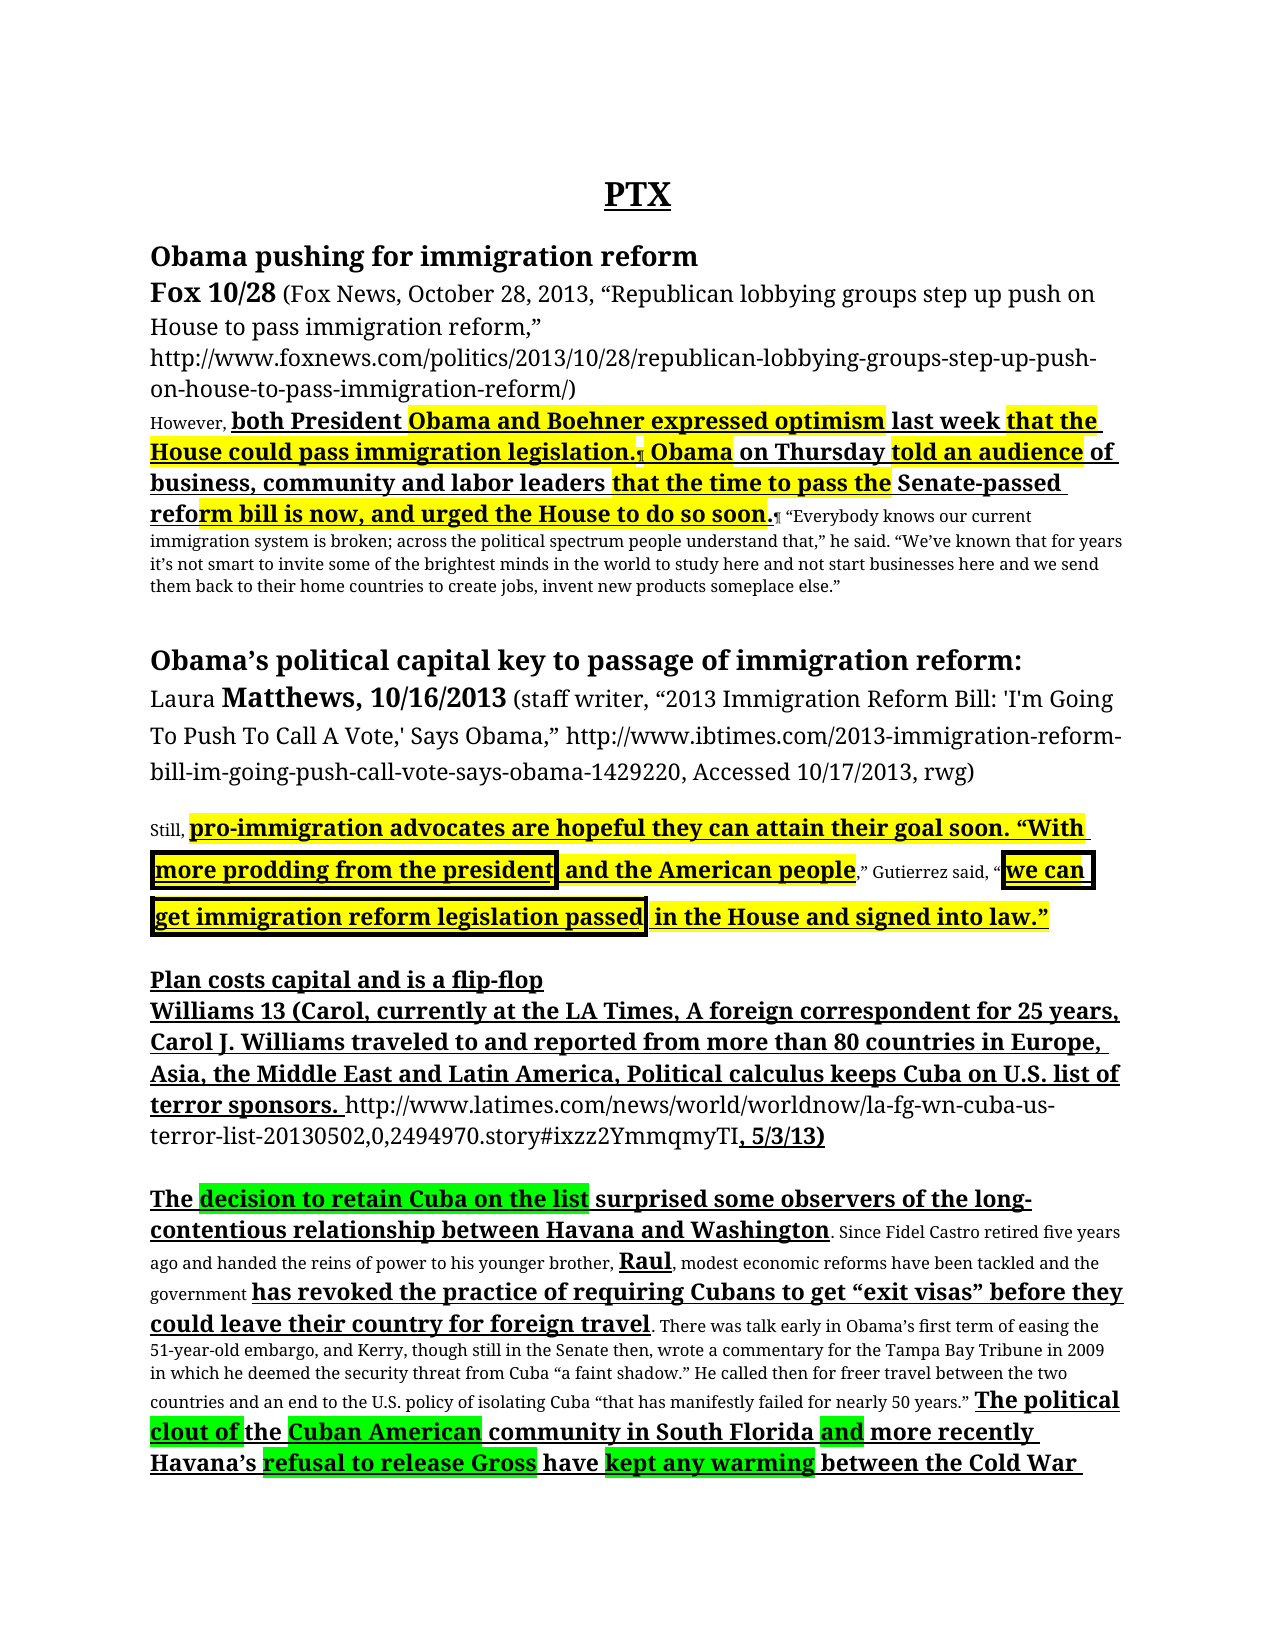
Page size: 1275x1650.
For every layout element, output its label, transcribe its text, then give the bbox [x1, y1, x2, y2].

subtitle PTX [150, 171, 1125, 216]
text Laura Matthews, 10/16/2013 (staff writer, “2013 Immigration Reform Bill: 'I'm Going To Push To Call A Vote,' Says Obama,” http://www.ibtimes.com/2013-immigration-reform-bill-im-going-push-call-vote-says-obama-1429220, Accessed 10/17/2013, rwg) [150, 678, 1125, 787]
subtitle Obama pushing for immigration reform [150, 237, 1125, 274]
text Still, pro-immigration advocates are hopeful they can attain their goal soon. “With more prodding from the president and the American people,” Gutierrez said, “we can get immigration reform legislation passed in the House and signed into law.” [150, 812, 1125, 937]
text Williams 13 (Carol, currently at the LA Times, A foreign correspondent for 25 years, Carol J. Williams traveled to and reported from more than 80 countries in Europe, Asia, the Middle East and Latin America, Political calculus keeps Cuba on U.S. list of terror sponsors. http://www.latimes.com/news/world/worldnow/la-fg-wn-cuba-us-terror-list-20130502,0,2494970.story#ixzz2YmmqmyTI, 5/3/13) [150, 995, 1125, 1151]
subtitle Obama’s political capital key to passage of immigration reform: [150, 641, 1125, 678]
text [150, 1183, 1125, 1478]
text Fox 10/28 (Fox News, October 28, 2013, “Republican lobbying groups step up push on House to pass immigration reform,” http://www.foxnews.com/politics/2013/10/28/republican-lobbying-groups-step-up-push-on-house-to-pass-immigration-reform/) [150, 274, 1125, 404]
text However, both President Obama and Boehner expressed optimism last week that the House could pass immigration legislation.¶ Obama on Thursday told an audience of business, community and labor leaders that the time to pass the Senate-passed reform bill is now, and urged the House to do so soon.¶ “Everybody knows our current immigration system is broken; across the political spectrum people understand that,” he said. “We’ve known that for years it’s not smart to invite some of the brightest minds in the world to study here and not start businesses here and we send them back to their home countries to create jobs, invent new products someplace else.” [150, 404, 1125, 598]
subtitle Plan costs capital and is a flip-flop [150, 964, 1125, 995]
